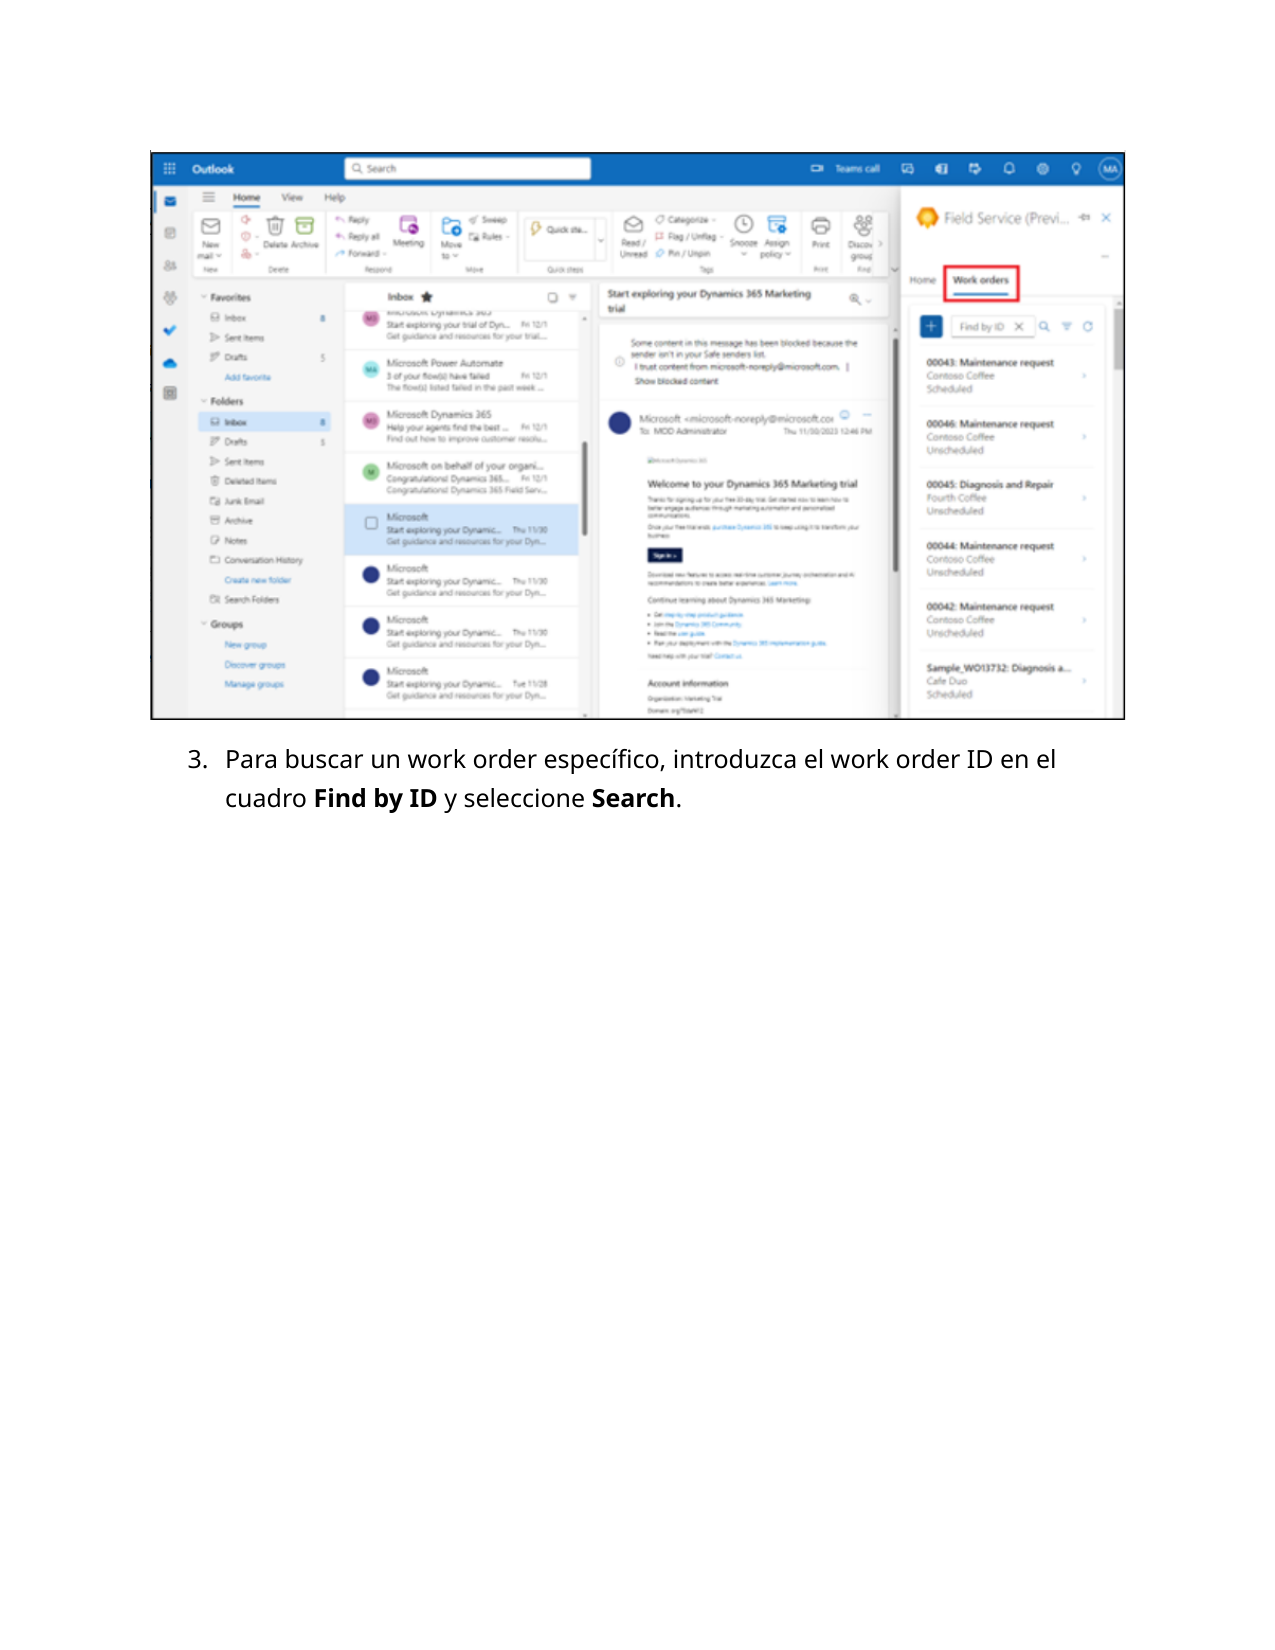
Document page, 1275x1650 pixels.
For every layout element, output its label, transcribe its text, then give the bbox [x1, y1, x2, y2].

picture [150, 150, 1125, 720]
list Para buscar un work order específico, introduzca el work order ID en el cuadro Find by ID y seleccione Search. [187, 742, 1125, 815]
